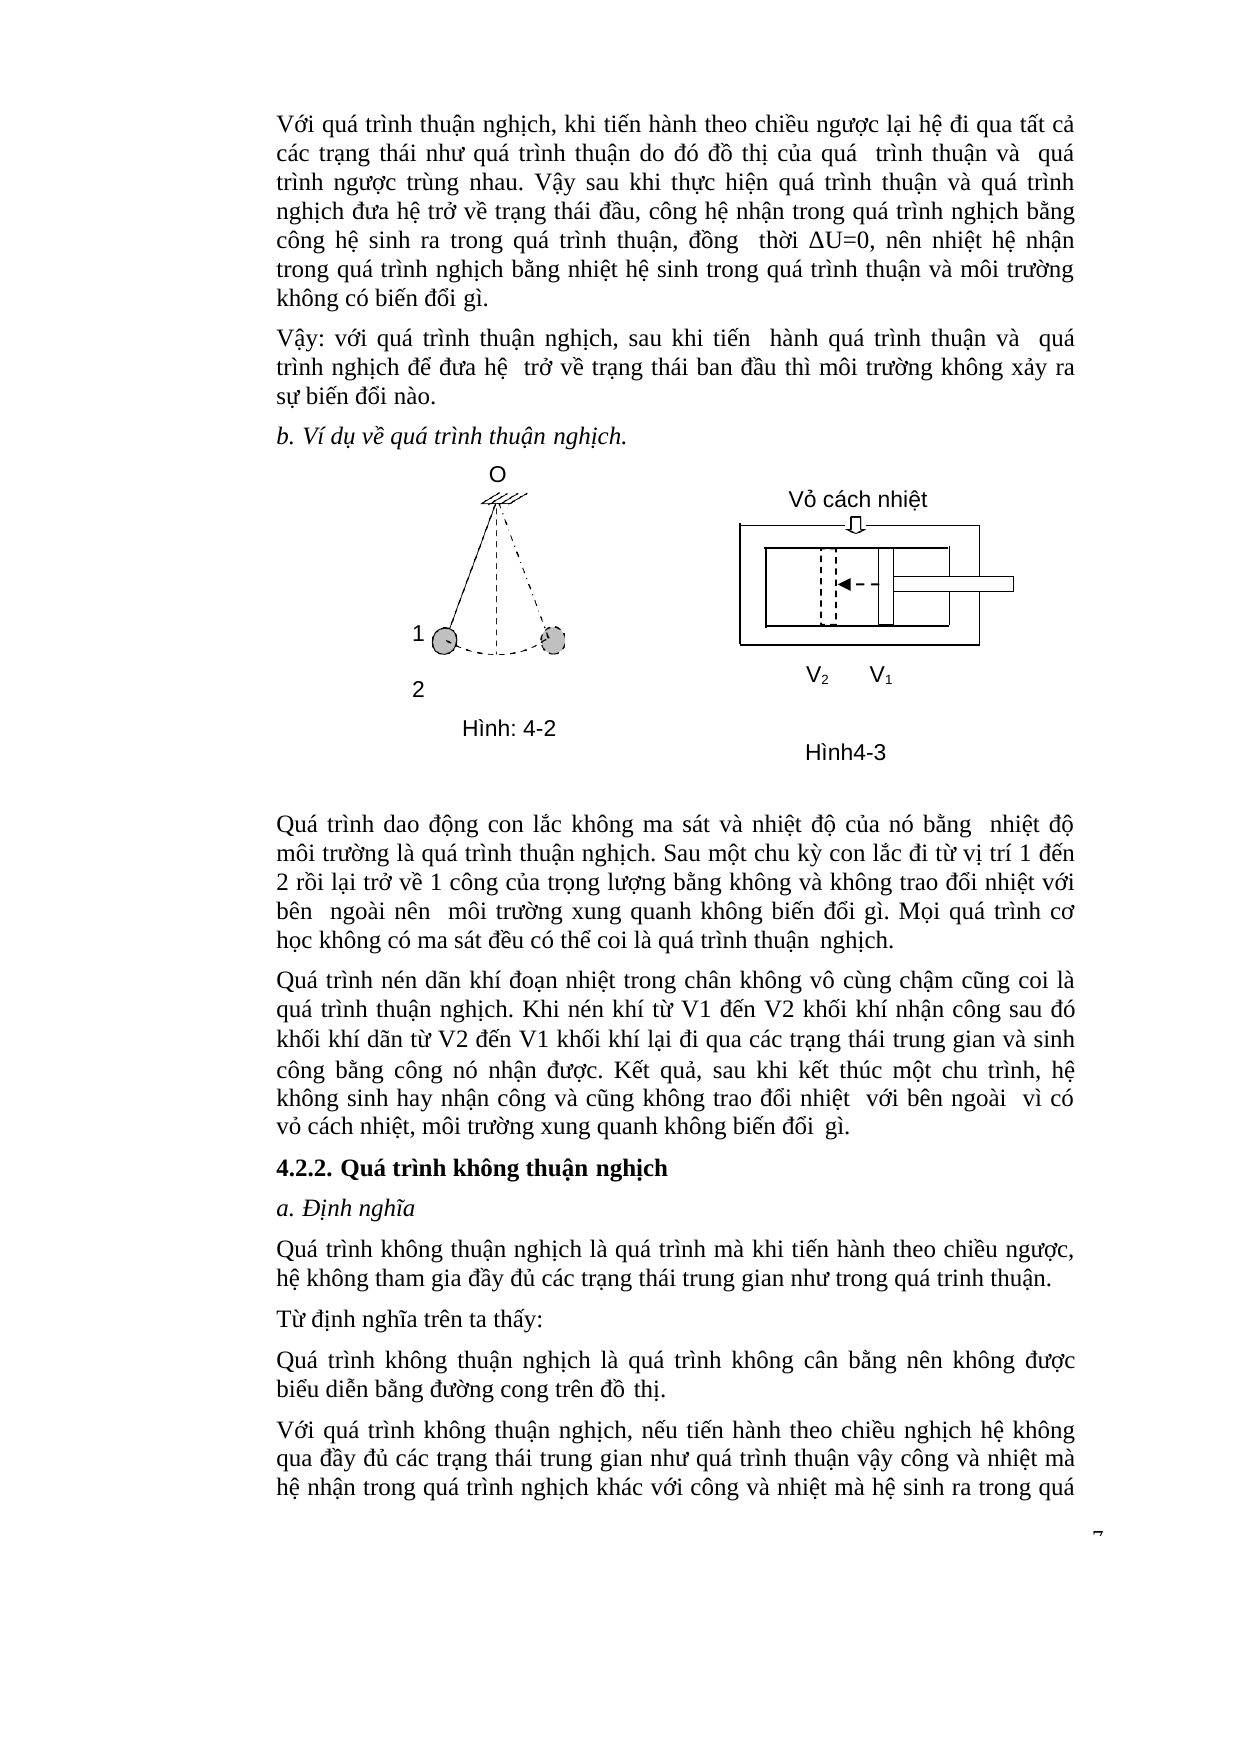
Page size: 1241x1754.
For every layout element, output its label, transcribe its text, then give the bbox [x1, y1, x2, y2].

text Từ định nghĩa trên ta thấy: [276, 1304, 1121, 1333]
text V2 V1 [589, 661, 1108, 687]
picture [431, 492, 565, 616]
text O [489, 462, 1121, 487]
text Quá trình không thuận nghịch là quá trình mà khi tiến hành theo chiều ngược, hệ không tham gia đầy đủ các trạng thái trung gian như trong quá trinh thuận. [276, 1234, 1076, 1292]
text Hình4-3 [805, 739, 1121, 765]
picture [845, 516, 866, 534]
text Vỏ cách nhiệt [788, 487, 1121, 513]
text Vậy: với quá trình thuận nghịch, sau khi tiến hành quá trình thuận và quá trình nghịch để đưa hệ trở về trạng thái ban đầu thì môi trường không xảy ra sự biến đổi nào. [276, 323, 1076, 410]
text Quá trình dao động con lắc không ma sát và nhiệt độ của nó bằng nhiệt độ môi trường là quá trình thuận nghịch. Sau một chu kỳ con lắc đi từ vị trí 1 đến 2 rồi lại trở về 1 công của trọng lượng bằng không và không trao đổi nhiệt với bên ngoài nên môi trường xung quanh không biến đổi gì. Mọi quá trình cơ học không có ma sát đều có thể coi là quá trình thuận nghịch. [276, 809, 1076, 954]
subtitle Quá trình không thuận nghịch [276, 1153, 1121, 1182]
text Hình: 4-2 [175, 724, 556, 739]
list Định nghĩa [276, 1193, 1121, 1222]
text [276, 1415, 1076, 1501]
text 1 2 [412, 616, 585, 703]
list Ví dụ về quá trình thuận nghịch. [276, 421, 1121, 450]
text Với quá trình thuận nghịch, khi tiến hành theo chiều ngược lại hệ đi qua tất cả các trạng thái như quá trình thuận do đó đồ thị của quá trình thuận và quá trình ngược trùng nhau. Vậy sau khi thực hiện quá trình thuận và quá trình nghịch đưa hệ trở về trạng thái đầu, công hệ nhận trong quá trình nghịch bằng công hệ sinh ra trong quá trình thuận, đồng thời ΔU=0, nên nhiệt hệ nhận trong quá trình nghịch bằng nhiệt hệ sinh trong quá trình thuận và môi trường không có biến đổi gì. [276, 109, 1076, 311]
text Quá trình không thuận nghịch là quá trình không cân bằng nên không được biểu diễn bằng đường cong trên đồ thị. [276, 1345, 1076, 1403]
text Quá trình nén dãn khí đoạn nhiệt trong chân không vô cùng chậm cũng coi là quá trình thuận nghịch. Khi nén khí từ V1 đến V2 khối khí nhận công sau đó khối khí dãn từ V2 đến V1 khối khí lại đi qua các trạng thái trung gian và sinh công bằng công nó nhận được. Kết quả, sau khi kết thúc một chu trình, hệ không sinh hay nhận công và cũng không trao đổi nhiệt với bên ngoài vì có vỏ cách nhiệt, môi trường xung quanh không biến đổi gì. [276, 966, 1076, 1140]
